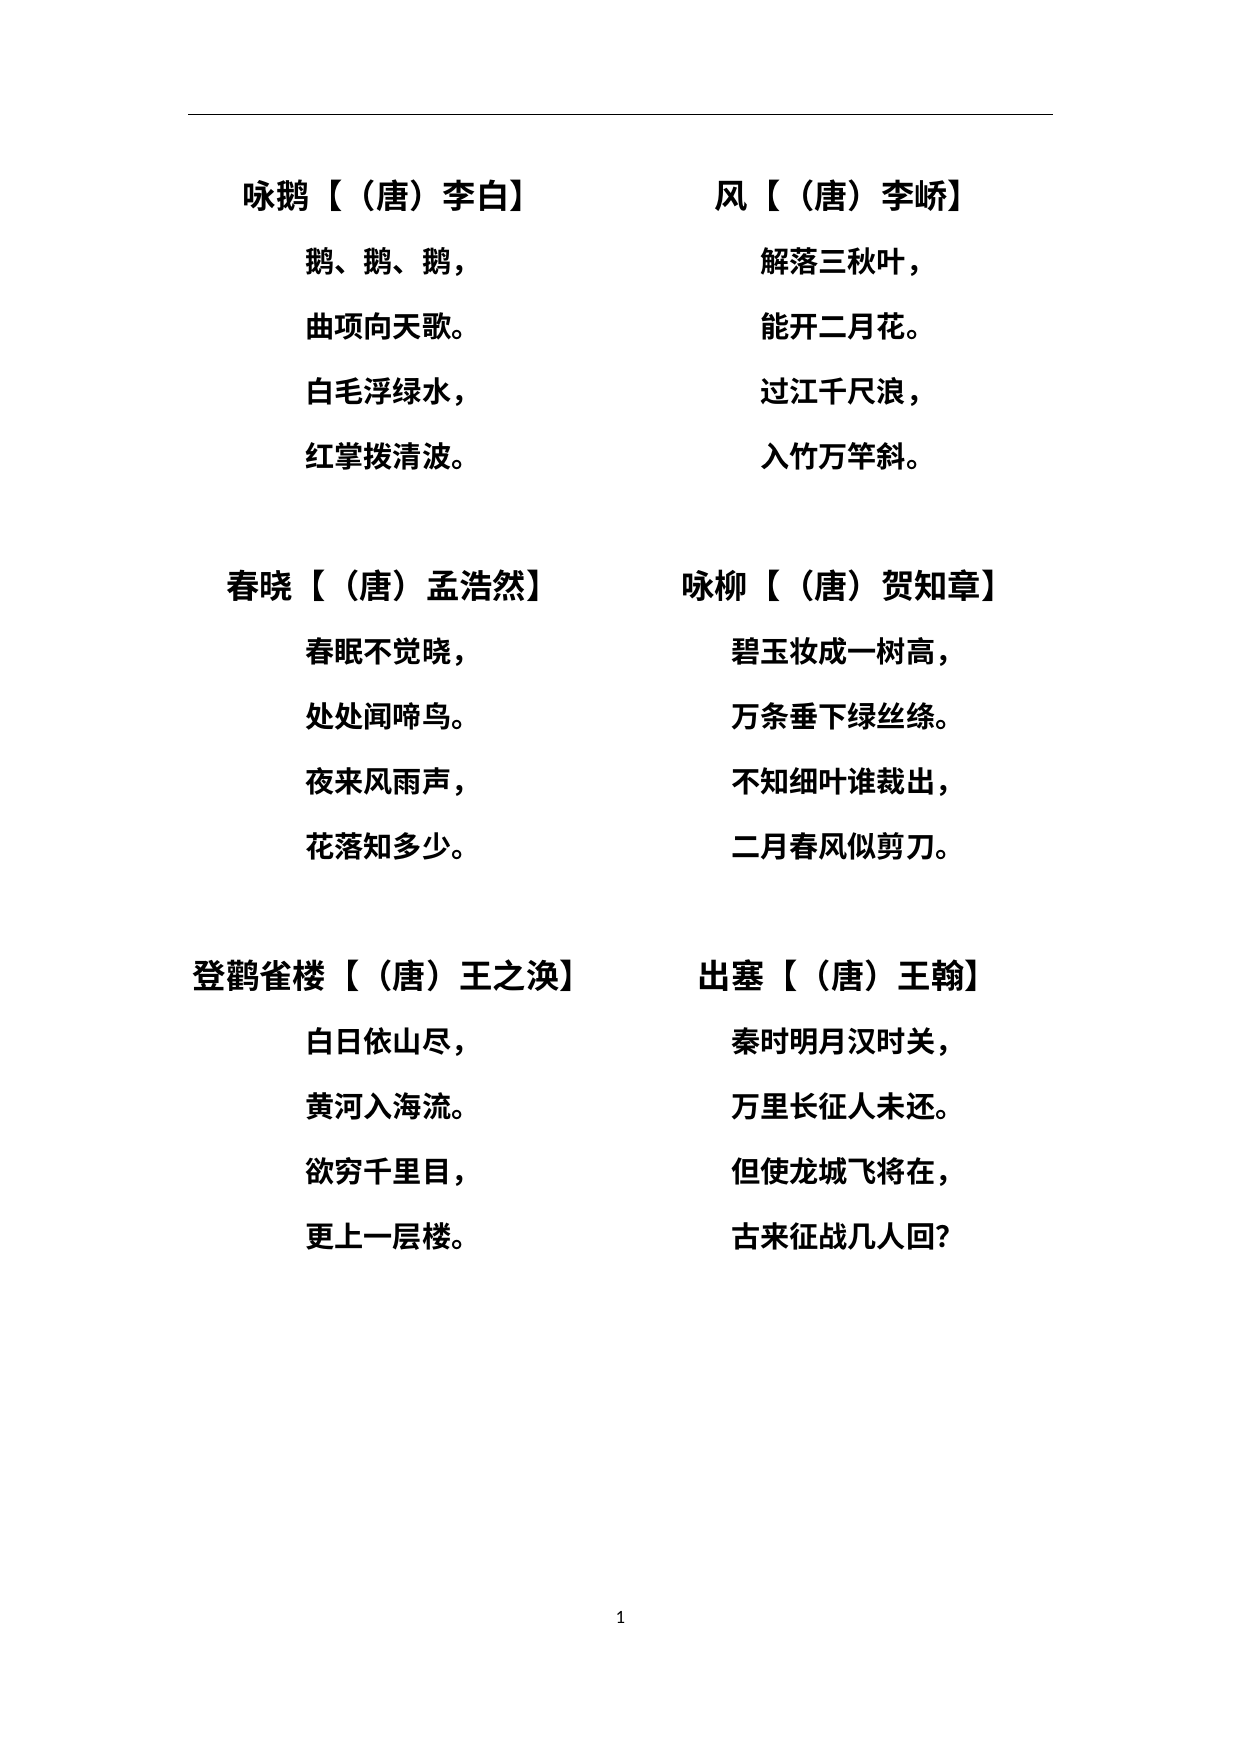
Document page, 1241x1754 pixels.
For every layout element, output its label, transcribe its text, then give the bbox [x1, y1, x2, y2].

text 过江千尺浪， [642, 357, 1053, 422]
text 夜来风雨声， [187, 747, 598, 812]
text 处处闻啼鸟。 [187, 682, 598, 747]
text 不知细叶谁裁出， [642, 747, 1053, 812]
text 白日依山尽， [187, 1007, 598, 1072]
text 古来征战几人回？ [642, 1202, 1053, 1267]
text 二月春风似剪刀。 [642, 812, 1053, 877]
text 曲项向天歌。 [187, 292, 598, 357]
text 入竹万竿斜。 [642, 422, 1053, 487]
text 白毛浮绿水， [187, 357, 598, 422]
text 黄河入海流。 [187, 1072, 598, 1137]
text 春眠不觉晓， [187, 617, 598, 682]
text 咏鹅【（唐）李白】 [187, 162, 598, 227]
text 解落三秋叶， [642, 227, 1053, 292]
text 花落知多少。 [187, 812, 598, 877]
text 但使龙城飞将在， [642, 1137, 1053, 1202]
text 鹅、鹅、鹅， [187, 227, 598, 292]
text 万条垂下绿丝绦。 [642, 682, 1053, 747]
text 咏柳【（唐）贺知章】 [642, 552, 1053, 617]
text 红掌拨清波。 [187, 422, 598, 487]
text 春晓【（唐）孟浩然】 [187, 552, 598, 617]
text 欲穷千里目， [187, 1137, 598, 1202]
text 风【（唐）李峤】 [642, 162, 1053, 227]
text 出塞【（唐）王翰】 [642, 942, 1053, 1007]
text 更上一层楼。 [187, 1202, 598, 1267]
text 登鹳雀楼【（唐）王之涣】 [187, 942, 598, 1007]
text 碧玉妆成一树高， [642, 617, 1053, 682]
text 万里长征人未还。 [642, 1072, 1053, 1137]
text 能开二月花。 [642, 292, 1053, 357]
text 秦时明月汉时关， [642, 1007, 1053, 1072]
